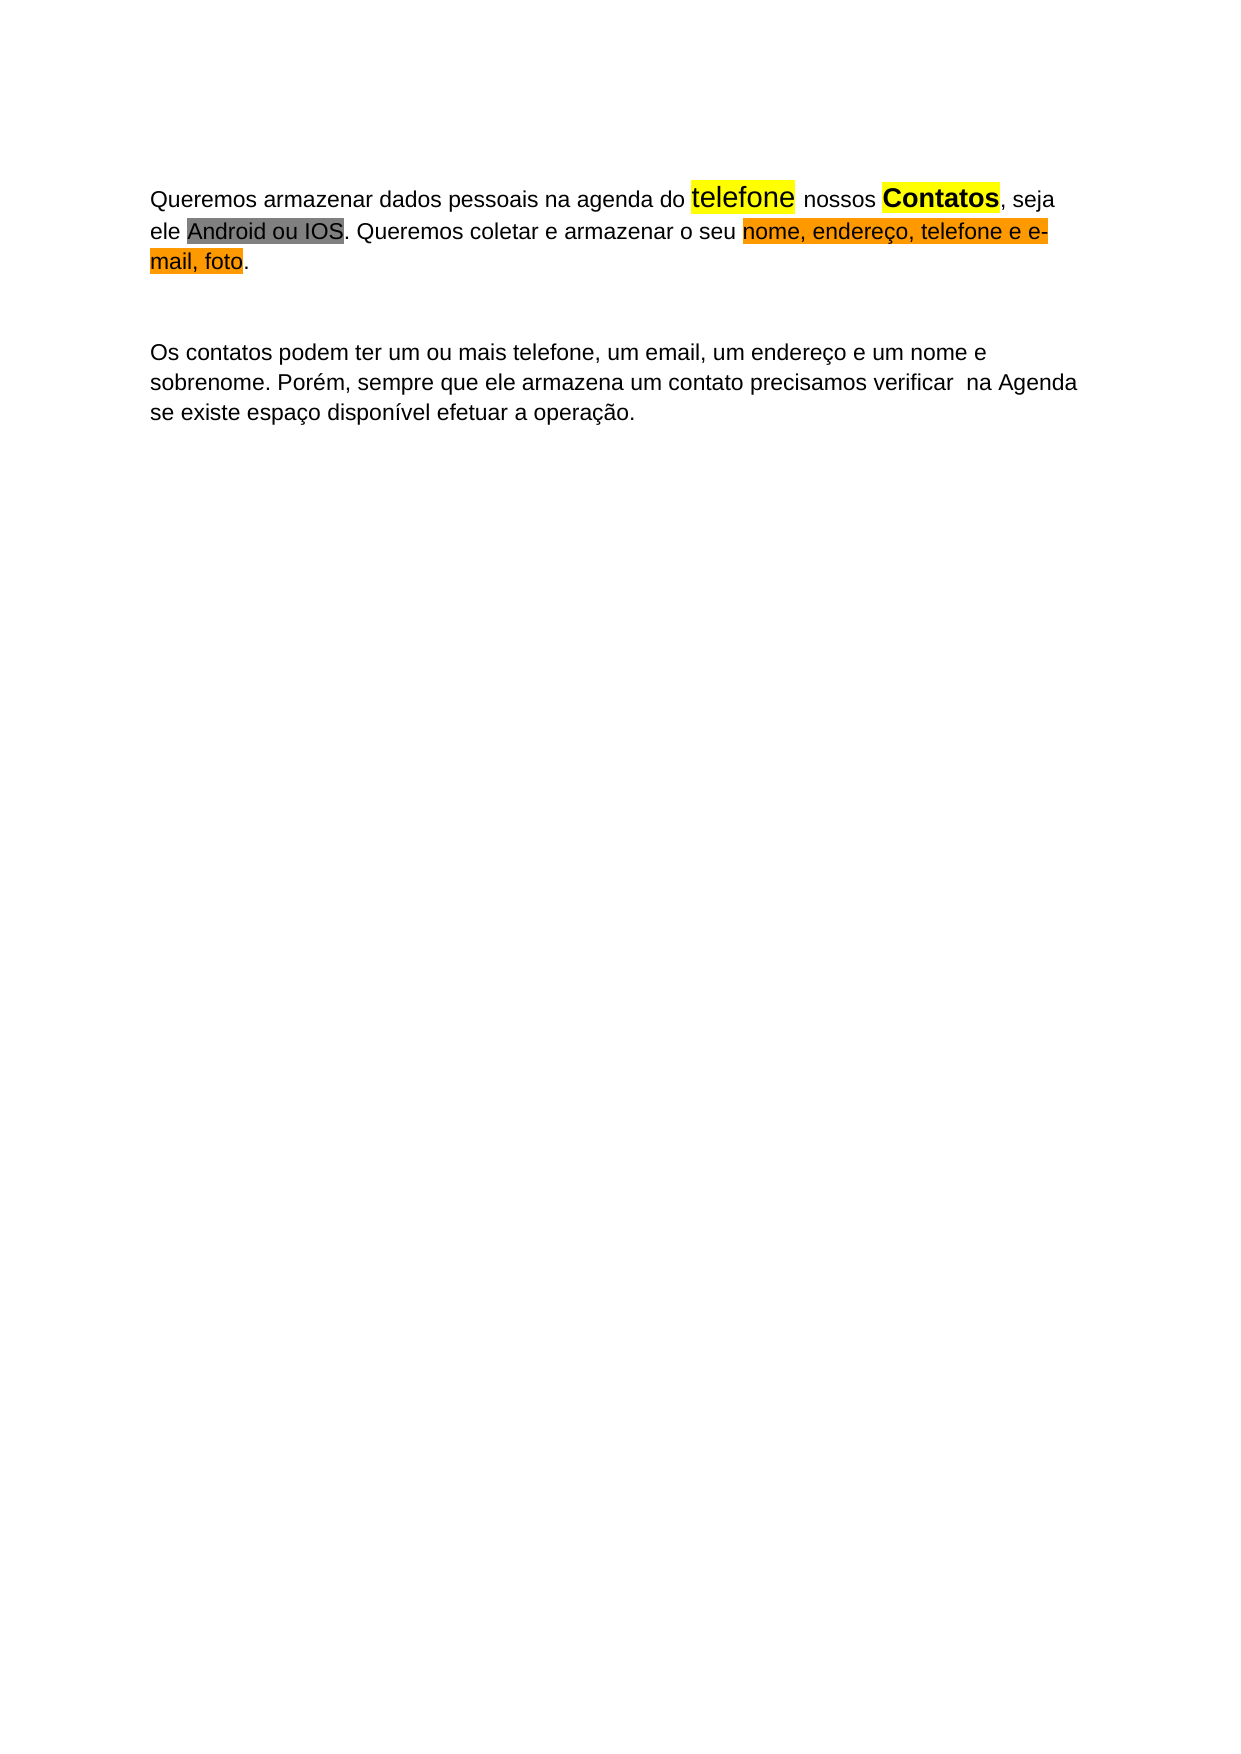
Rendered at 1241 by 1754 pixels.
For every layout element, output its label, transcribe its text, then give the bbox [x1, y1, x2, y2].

text Queremos armazenar dados pessoais na agenda do telefone nossos Contatos, seja ele Android ou IOS. Queremos coletar e armazenar o seu nome, endereço, telefone e e-mail, foto. [150, 180, 1090, 274]
text Os contatos podem ter um ou mais telefone, um email, um endereço e um nome e sobrenome. Porém, sempre que ele armazena um contato precisamos verificar na Agenda se existe espaço disponível efetuar a operação. [150, 338, 1090, 425]
